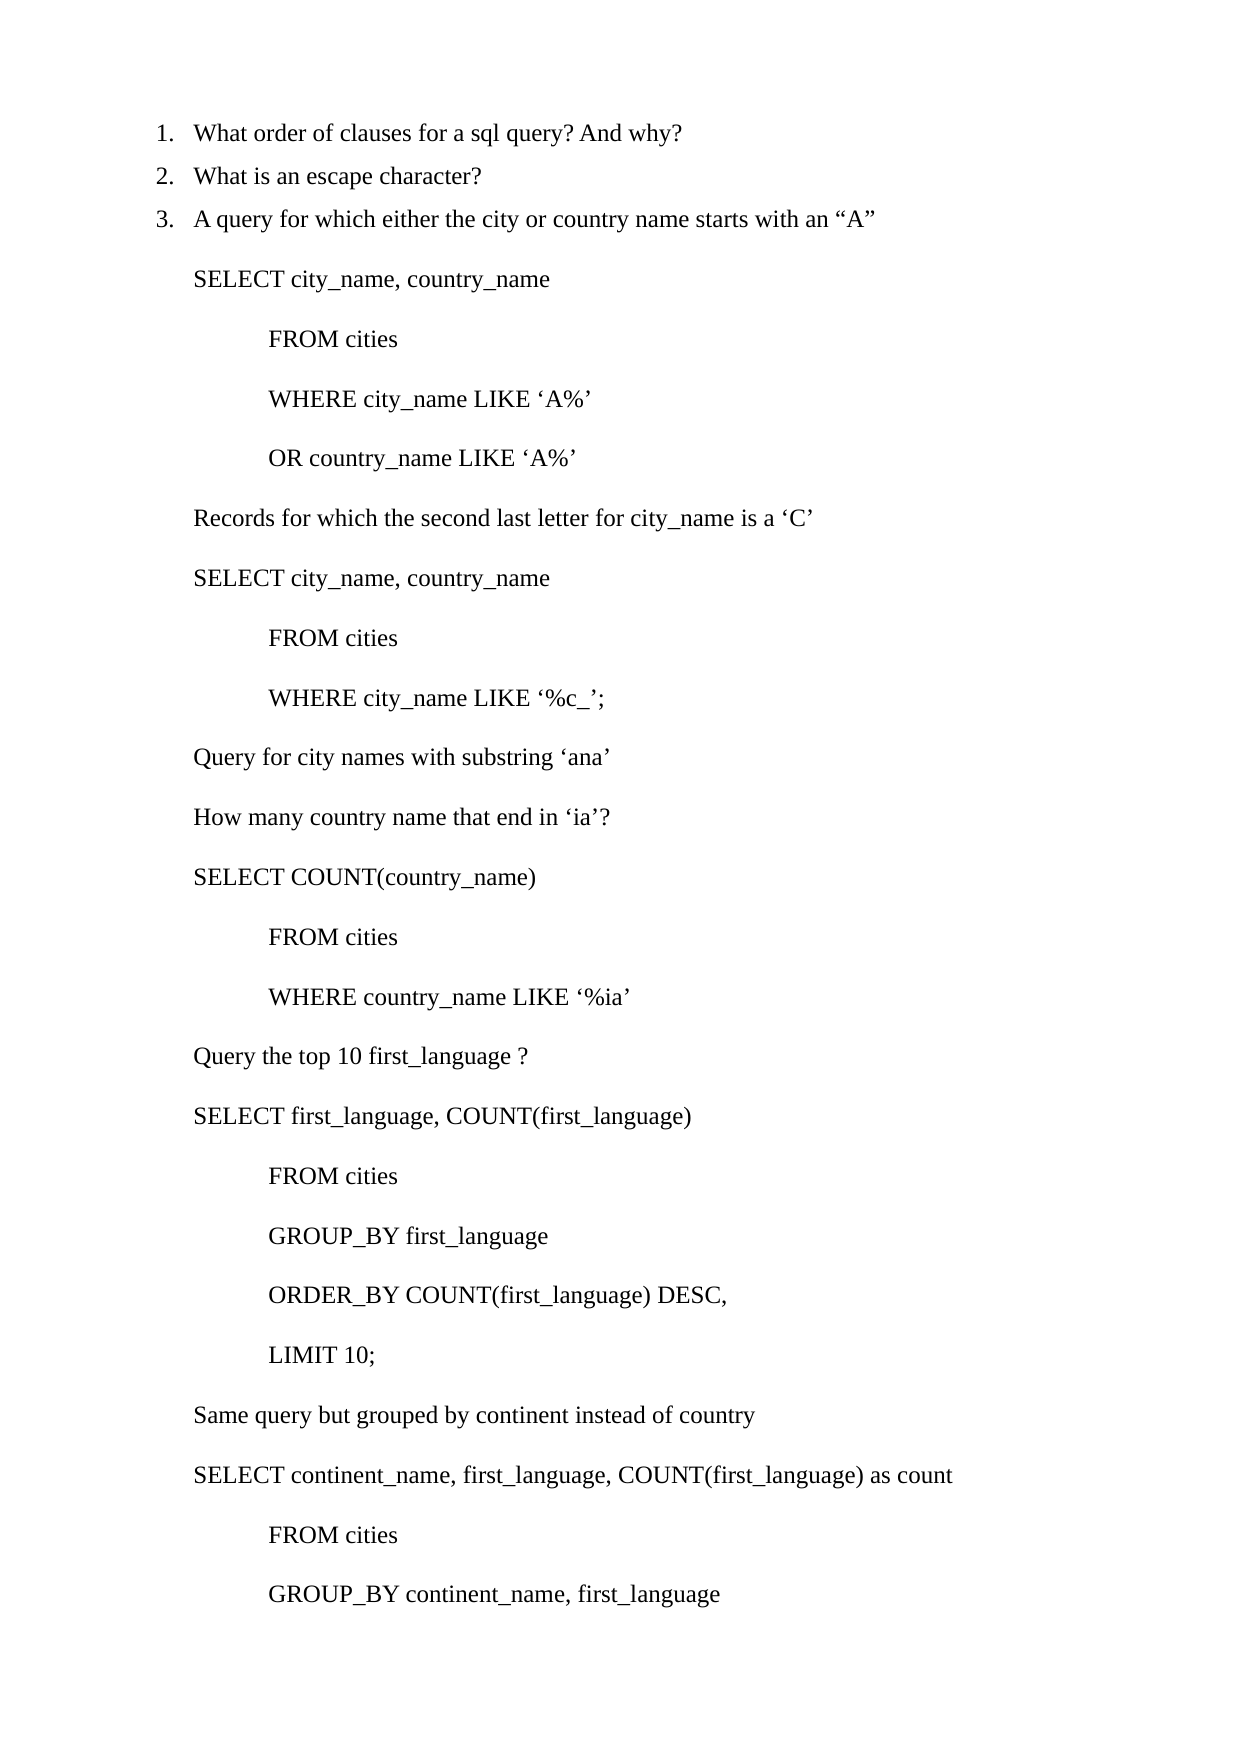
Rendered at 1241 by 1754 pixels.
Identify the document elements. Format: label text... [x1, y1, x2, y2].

text LIMIT 10; [193, 1340, 1122, 1369]
text Same query but grouped by continent instead of country [193, 1400, 1122, 1429]
text WHERE country_name LIKE ‘%ia’ [193, 982, 1122, 1010]
text SELECT city_name, country_name [193, 264, 1122, 293]
text FROM cities [193, 324, 1122, 353]
text Query for city names with substring ‘ana’ [193, 742, 1122, 771]
text WHERE city_name LIKE ‘%c_’; [193, 683, 1122, 711]
text How many country name that end in ‘ia’? [193, 802, 1122, 831]
text SELECT continent_name, first_language, COUNT(first_language) as count [193, 1460, 1122, 1489]
text FROM cities [193, 623, 1122, 652]
text SELECT first_language, COUNT(first_language) [193, 1101, 1122, 1130]
list A query for which either the city or country name starts with an “A” [156, 204, 1122, 233]
text Records for which the second last letter for city_name is a ‘C’ [193, 503, 1122, 532]
text WHERE city_name LIKE ‘A%’ [193, 384, 1122, 412]
text ORDER_BY COUNT(first_language) DESC, [193, 1281, 1122, 1309]
text Query the top 10 first_language ? [193, 1041, 1122, 1070]
text SELECT COUNT(country_name) [193, 862, 1122, 891]
text FROM cities [193, 922, 1122, 951]
list What order of clauses for a sql query? And why? [156, 118, 1122, 147]
text GROUP_BY first_language [193, 1221, 1122, 1249]
text OR country_name LIKE ‘A%’ [193, 443, 1122, 472]
text GROUP_BY continent_name, first_language [193, 1579, 1122, 1608]
list What is an escape character? [156, 161, 1122, 190]
text FROM cities [193, 1520, 1122, 1548]
text FROM cities [193, 1161, 1122, 1190]
text SELECT city_name, country_name [193, 563, 1122, 592]
